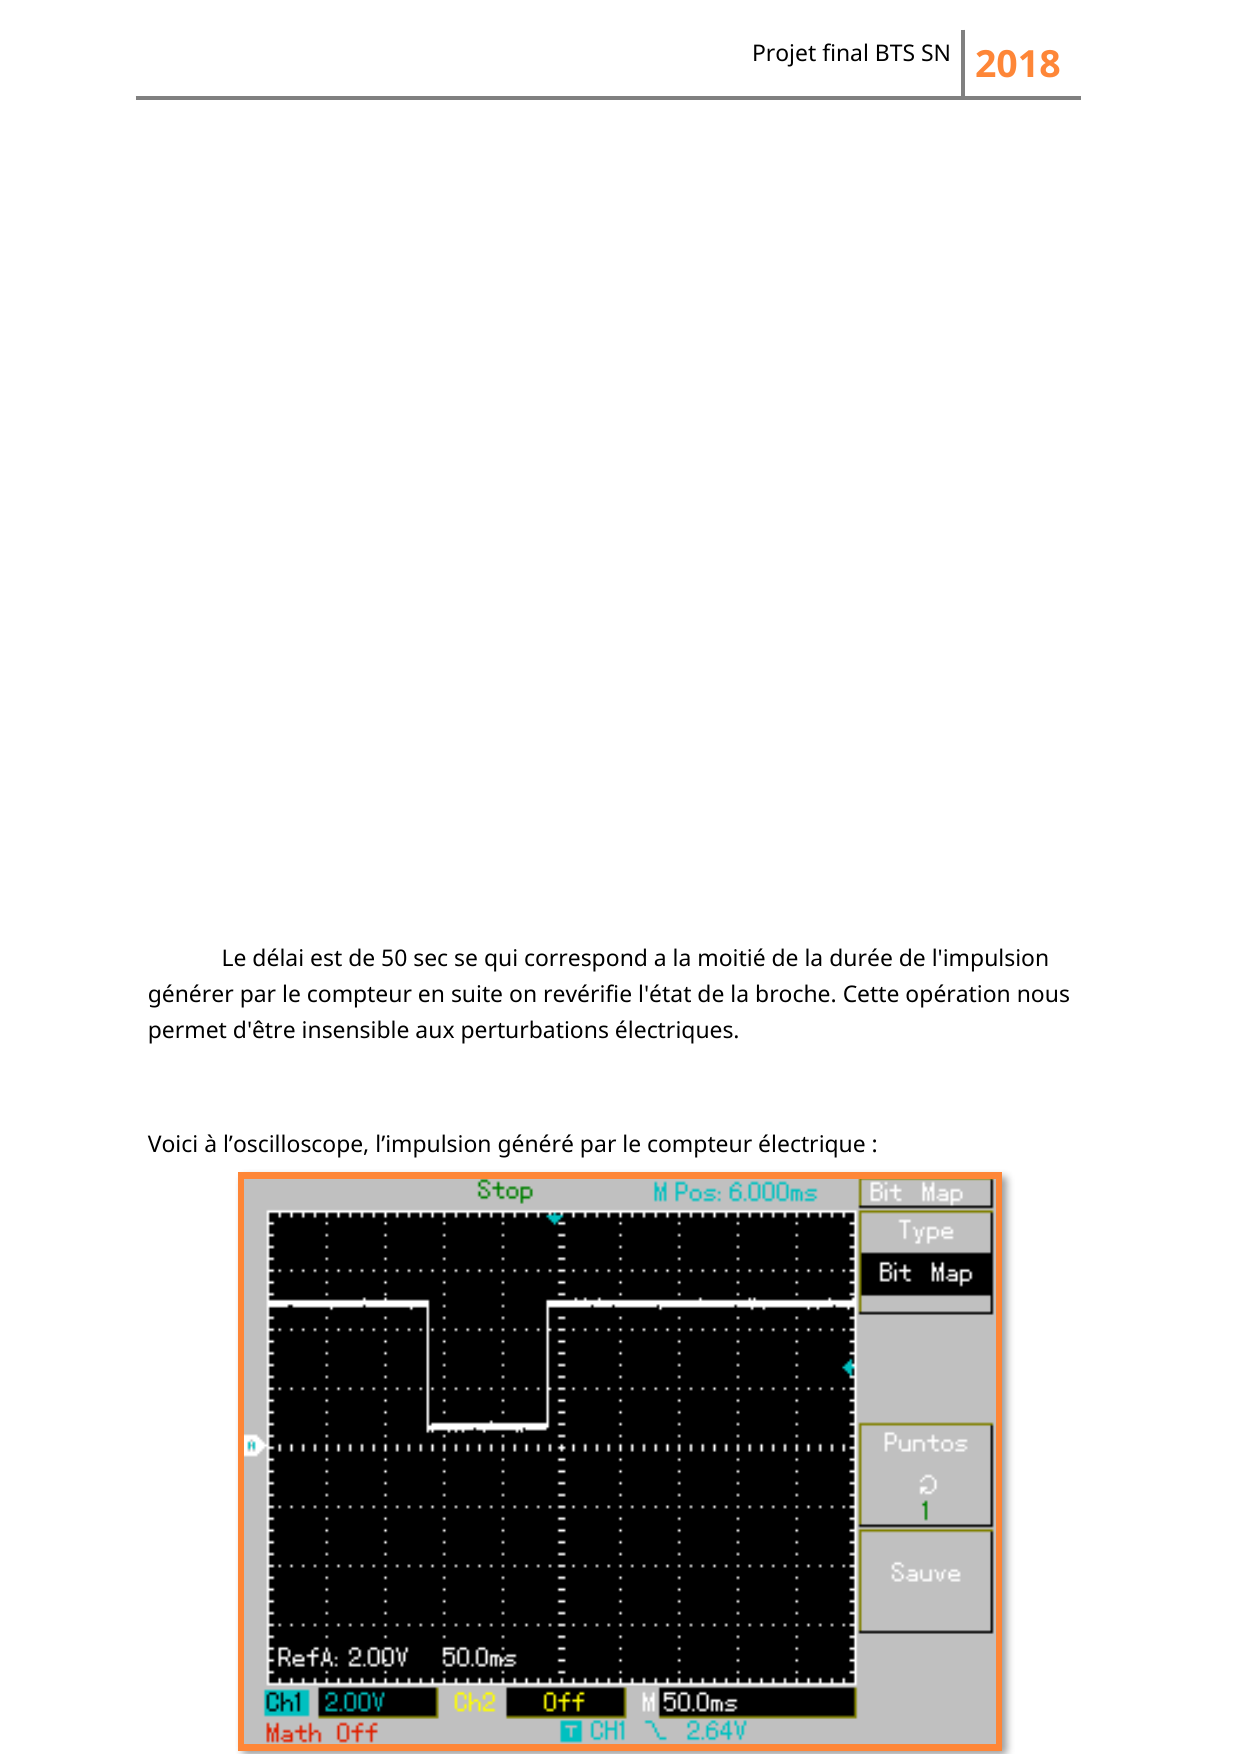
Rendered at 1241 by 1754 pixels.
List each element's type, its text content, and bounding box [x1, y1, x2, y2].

text Voici à l’oscilloscope, l’impulsion généré par le compteur électrique : [148, 1128, 1093, 1159]
picture [244, 1179, 996, 1744]
text Le délai est de 50 sec se qui correspond a la moitié de la durée de l'impulsion générer par le compteur en suite on revérifie l'état de la broche. Cette opération nous permet d'être insensible aux perturbations électriques. [148, 942, 1093, 1046]
